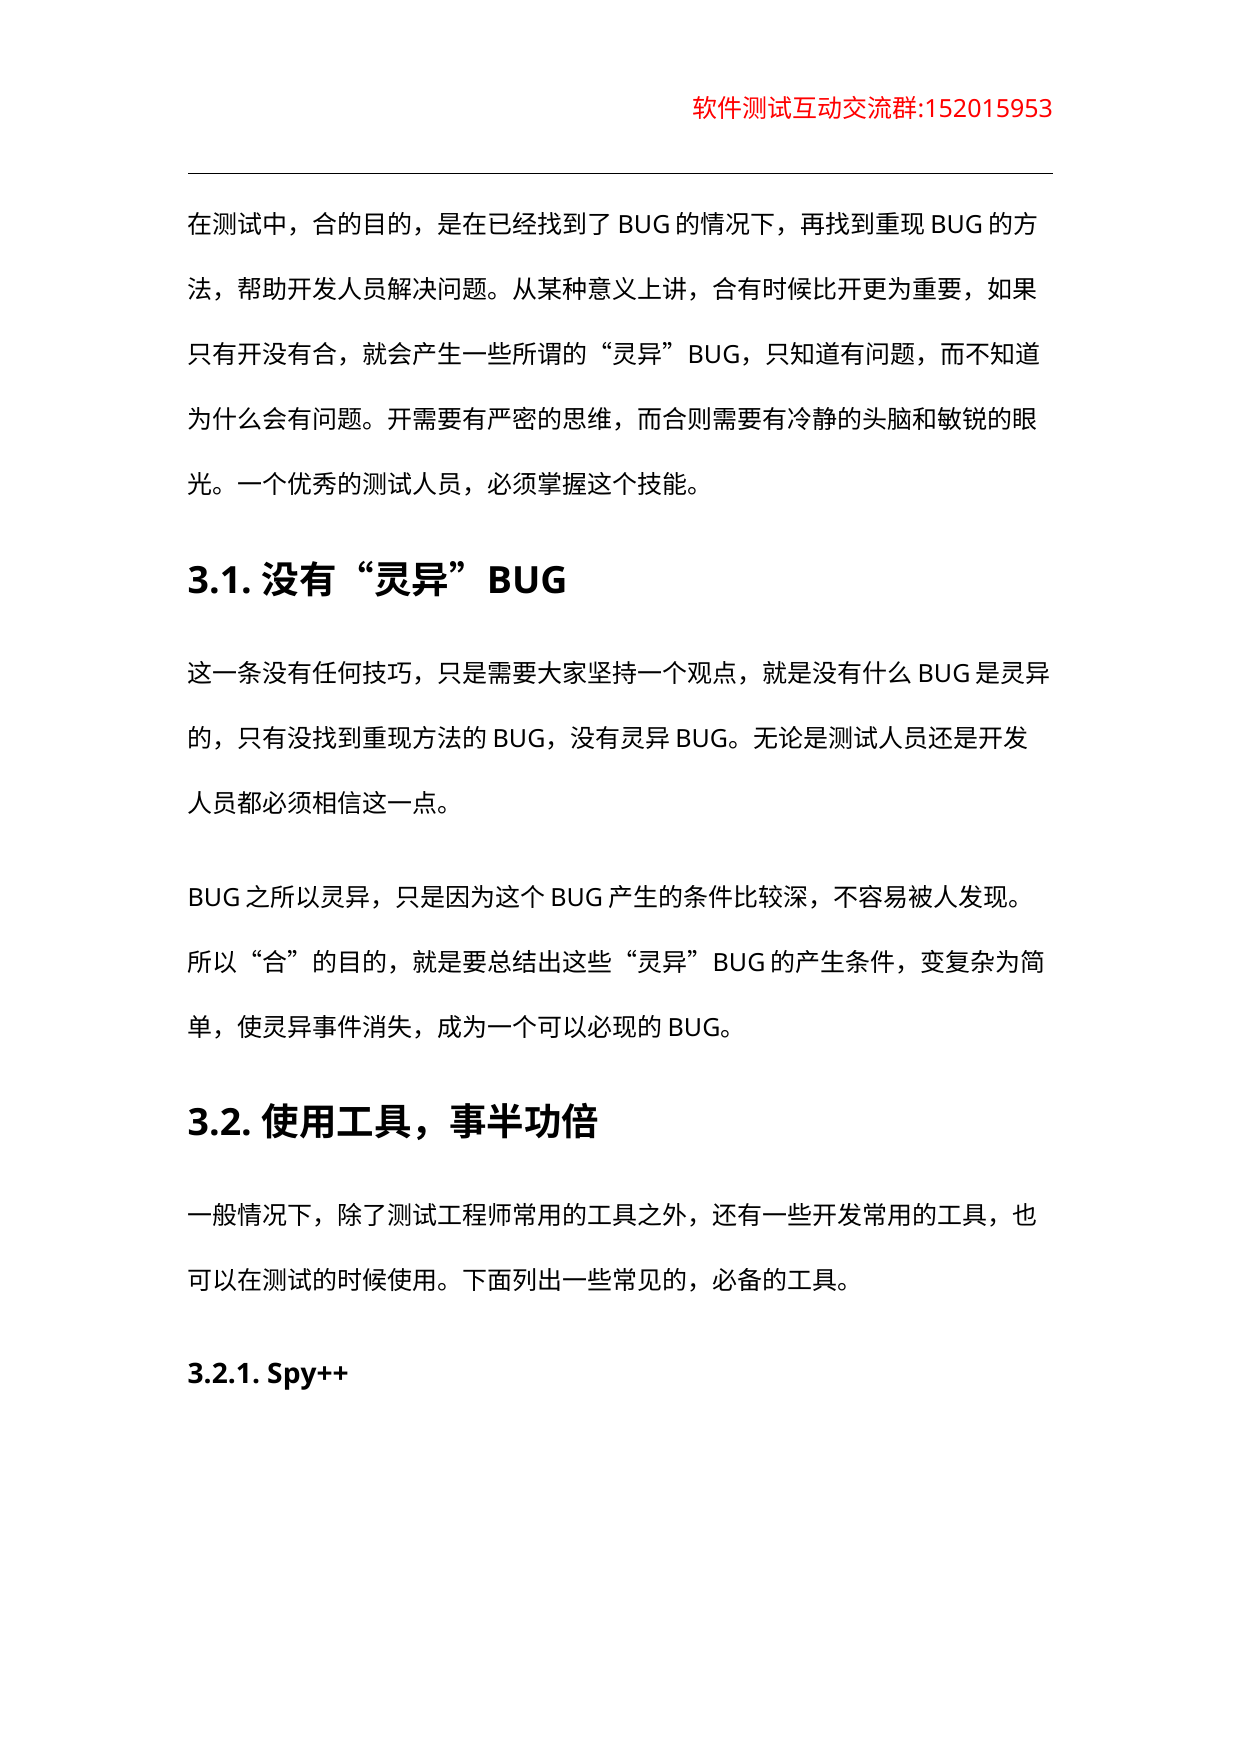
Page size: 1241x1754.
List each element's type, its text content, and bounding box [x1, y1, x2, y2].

text 在测试中，合的目的，是在已经找到了BUG的情况下，再找到重现BUG的方法，帮助开发人员解决问题。从某种意义上讲，合有时候比开更为重要，如果只有开没有合，就会产生一些所谓的“灵异”BUG，只知道有问题，而不知道为什么会有问题。开需要有严密的思维，而合则需要有冷静的头脑和敏锐的眼光。一个优秀的测试人员，必须掌握这个技能。 [187, 190, 1053, 515]
text 这一条没有任何技巧，只是需要大家坚持一个观点，就是没有什么BUG是灵异的，只有没找到重现方法的BUG，没有灵异BUG。无论是测试人员还是开发人员都必须相信这一点。 [187, 639, 1053, 834]
text 3.2.1. Spy++ [187, 1340, 1053, 1405]
text 3.2. 使用工具，事半功倍 [187, 1087, 1053, 1152]
text BUG之所以灵异，只是因为这个BUG产生的条件比较深，不容易被人发现。所以“合”的目的，就是要总结出这些“灵异”BUG的产生条件，变复杂为简单，使灵异事件消失，成为一个可以必现的BUG。 [187, 863, 1053, 1058]
text 3.1. 没有“灵异”BUG [187, 544, 1053, 609]
text 一般情况下，除了测试工程师常用的工具之外，还有一些开发常用的工具，也可以在测试的时候使用。下面列出一些常见的，必备的工具。 [187, 1181, 1053, 1311]
